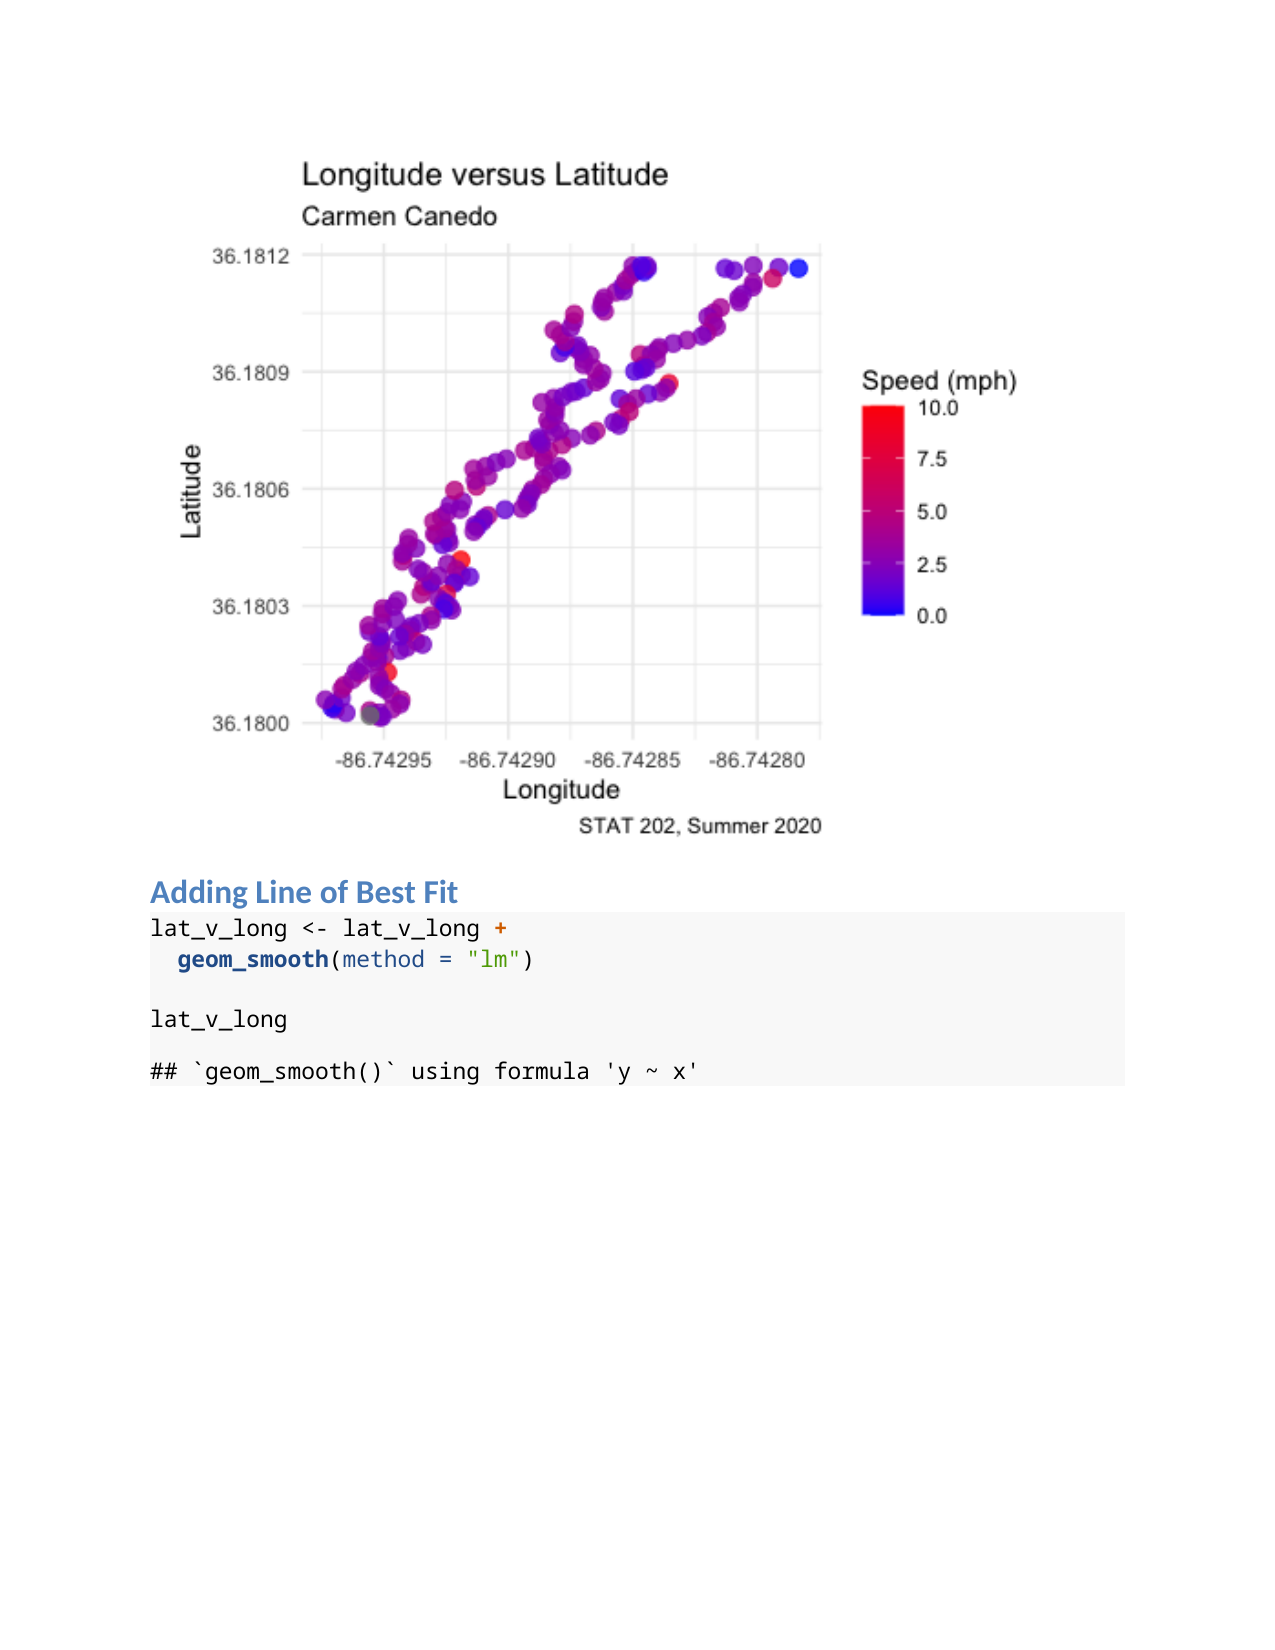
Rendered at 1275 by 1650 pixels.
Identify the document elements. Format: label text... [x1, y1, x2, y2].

text lat_v_long <- lat_v_long + geom_smooth(method = "lm") lat_v_long [150, 912, 1125, 1034]
picture [168, 150, 1044, 850]
text ## `geom_smooth()` using formula 'y ~ x' [150, 1055, 1125, 1086]
subtitle Adding Line of Best Fit [150, 871, 1125, 912]
